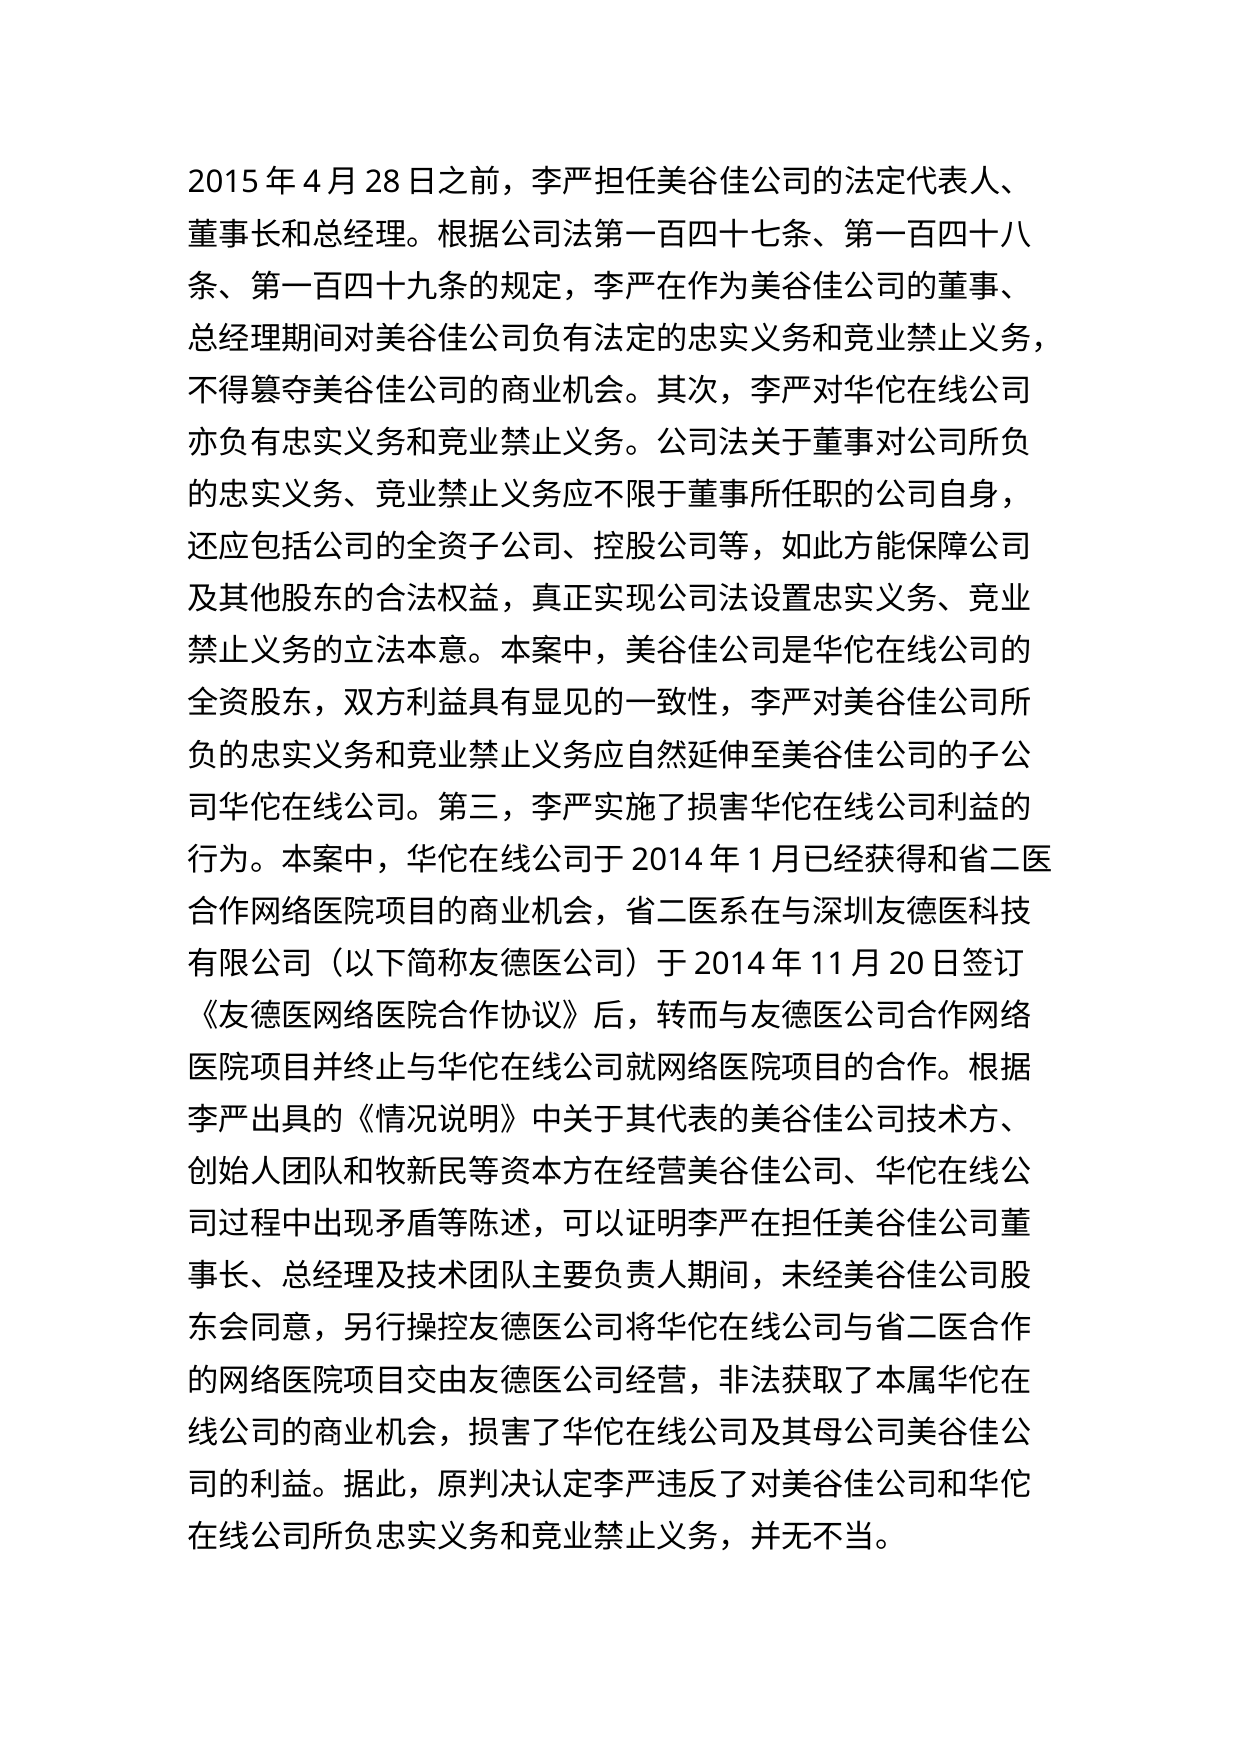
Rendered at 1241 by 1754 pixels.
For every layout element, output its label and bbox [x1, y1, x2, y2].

text [187, 150, 1053, 1556]
